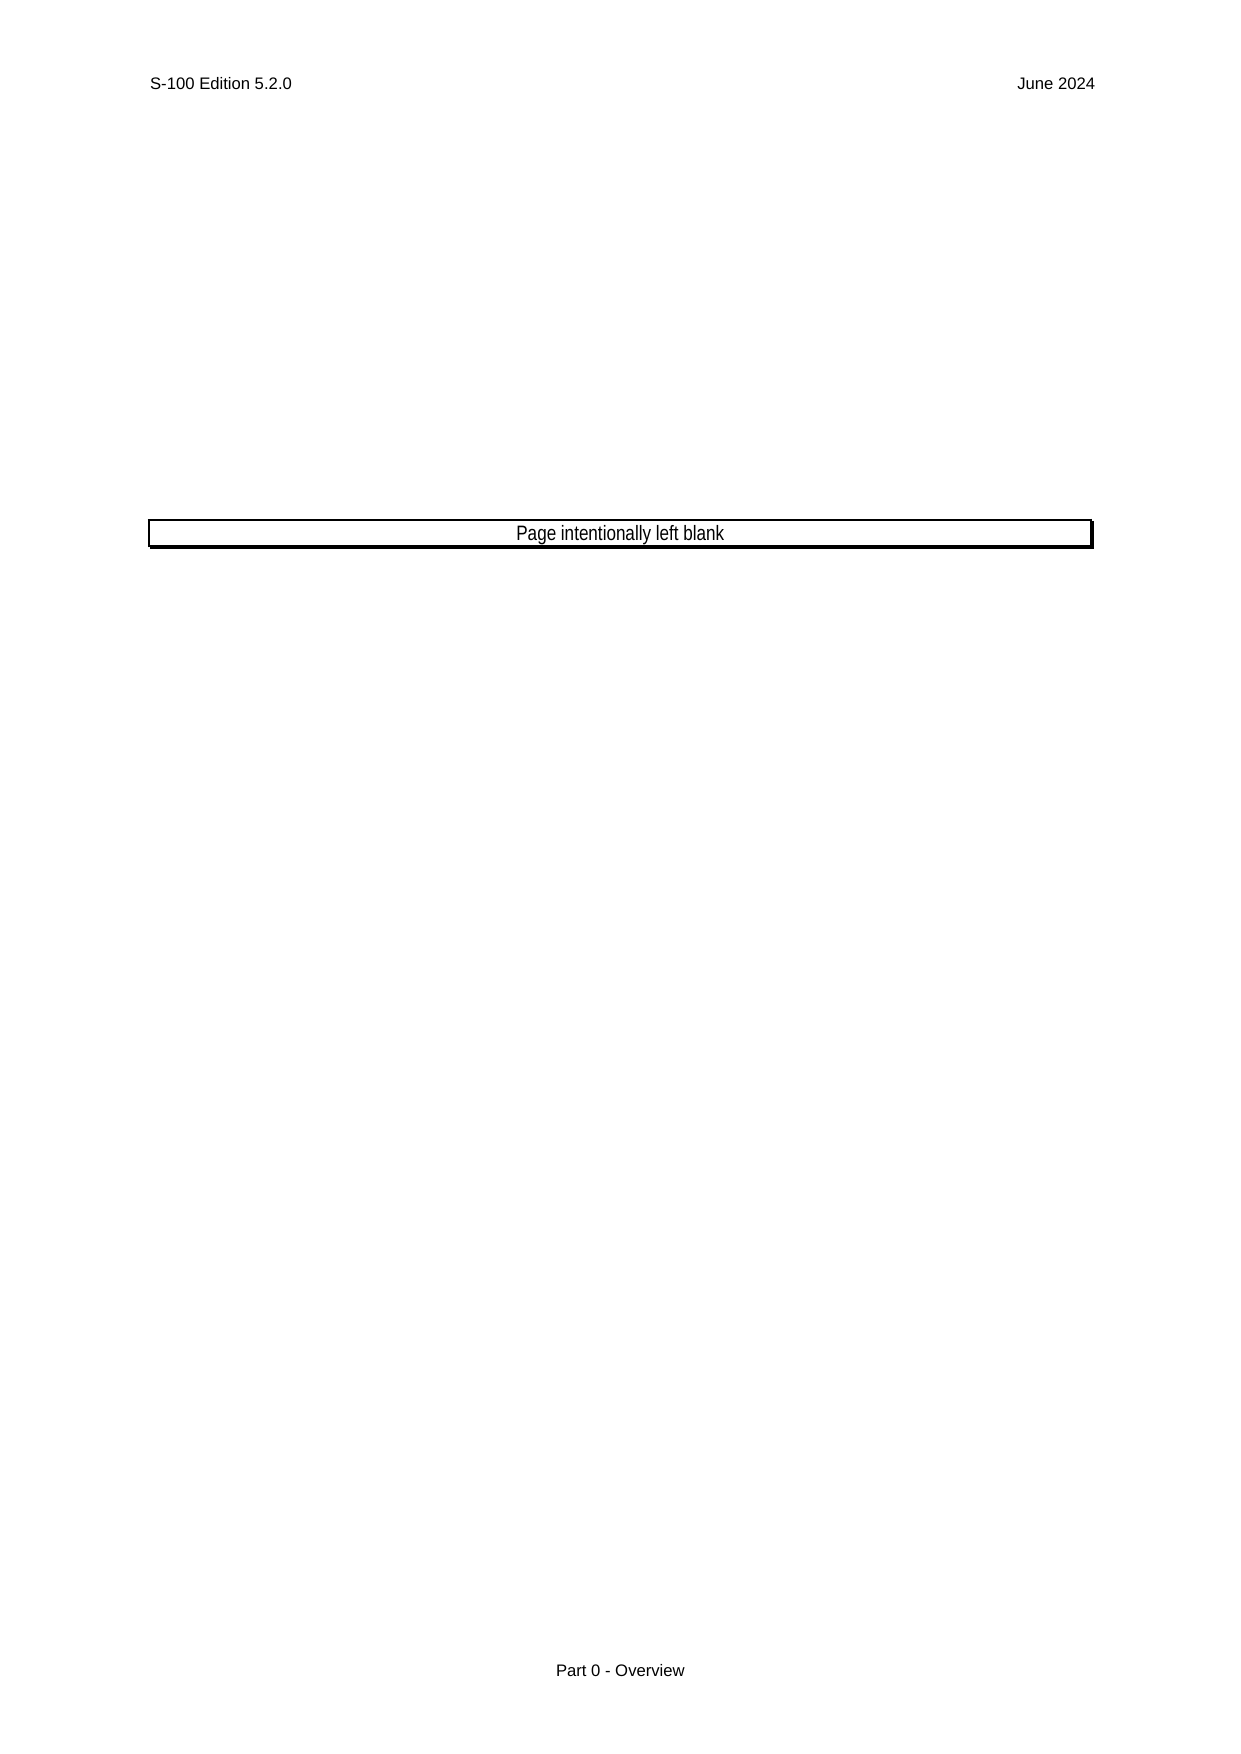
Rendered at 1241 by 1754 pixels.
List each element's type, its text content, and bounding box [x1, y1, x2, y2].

text Page intentionally left blank [150, 521, 1090, 545]
